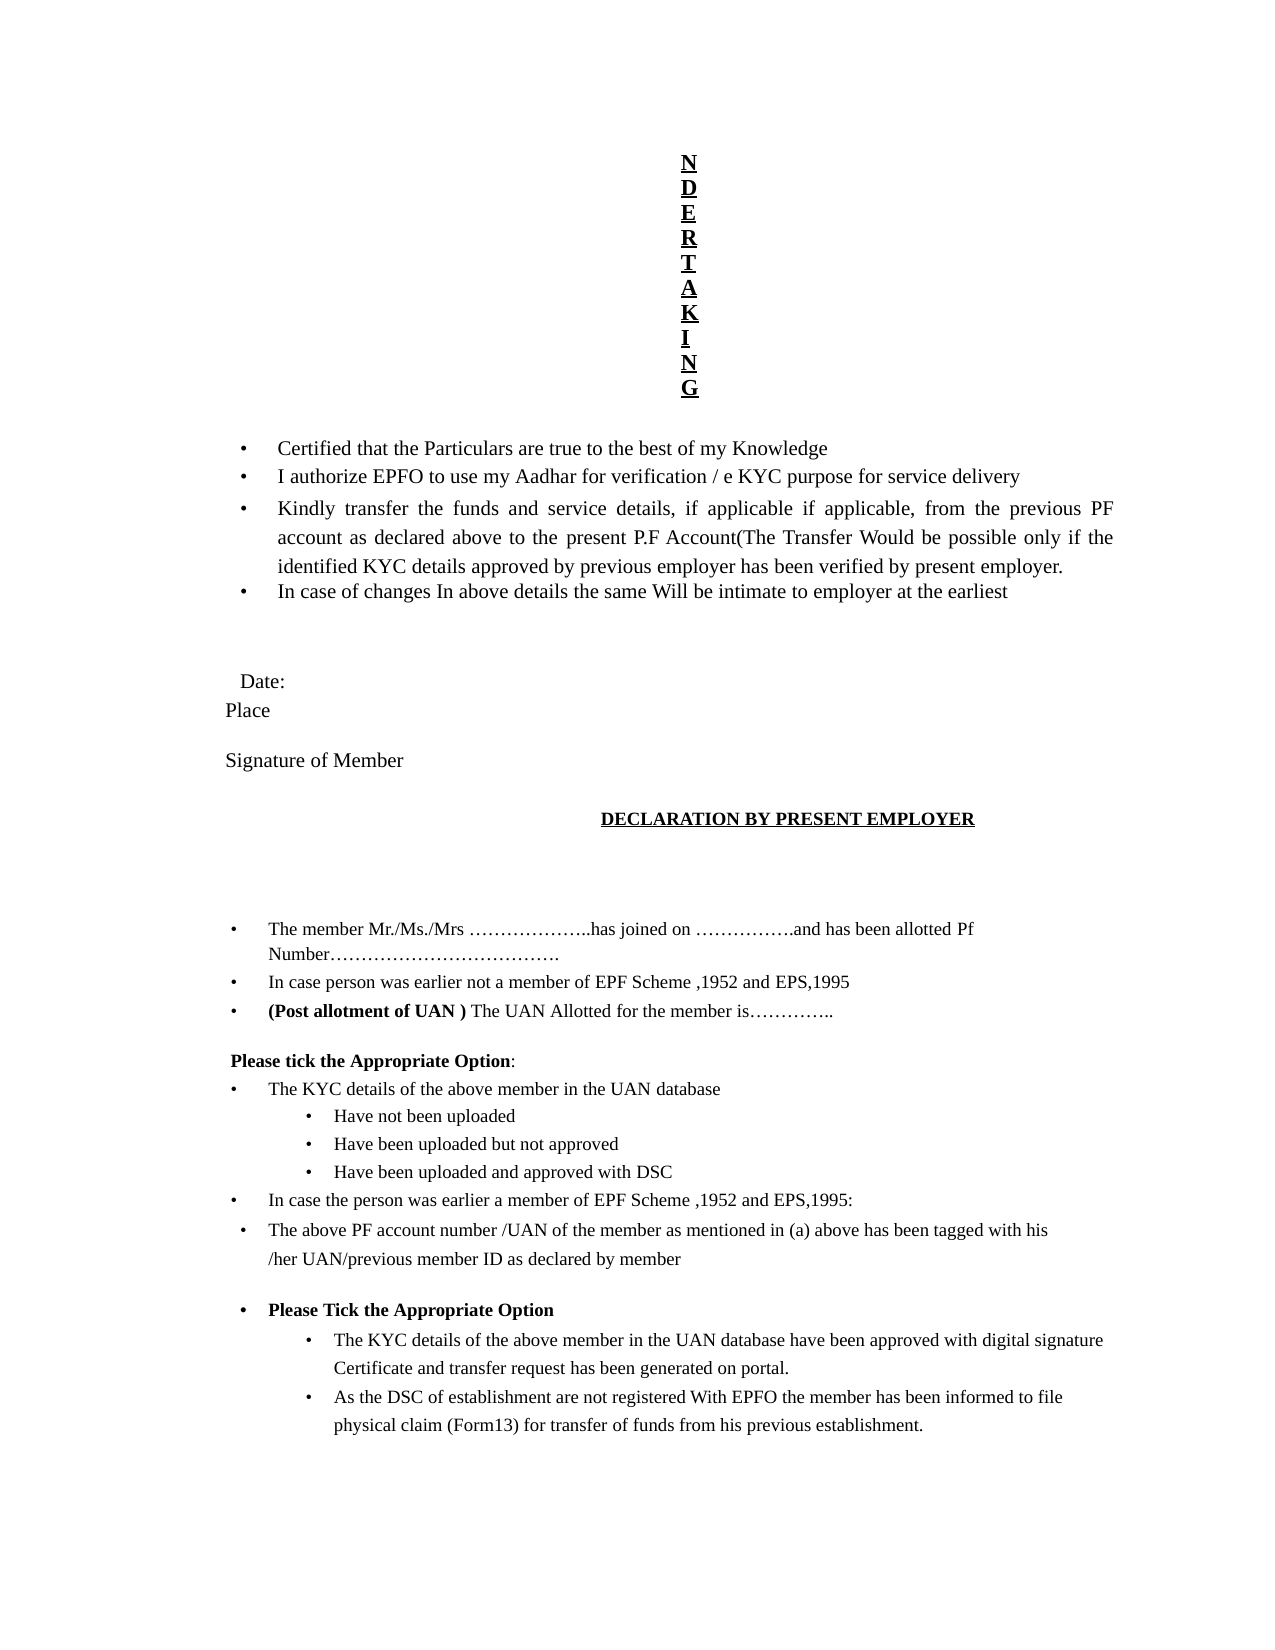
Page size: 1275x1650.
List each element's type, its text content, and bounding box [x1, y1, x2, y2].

list Please Tick the Appropriate Option [240, 1296, 1125, 1321]
list Kindly transfer the funds and service details, if applicable if applicable, from the previous PF account as declared above to the present P.F Account(The Transfer Would be possible only if the identified KYC details approved by previous employer has been verified by present employer. [240, 493, 1115, 579]
list Have been uploaded and approved with DSC [305, 1158, 1125, 1183]
list Have not been uploaded [305, 1103, 1125, 1128]
text Place Signature of Member [225, 697, 1125, 772]
list I authorize EPFO to use my Aadhar for verification / e KYC purpose for service delivery [240, 464, 1125, 489]
list As the DSC of establishment are not registered With EPFO the member has been informed to file physical claim (Form13) for transfer of funds from his previous establishment. [305, 1381, 1114, 1437]
text DECLARATION BY PRESENT EMPLOYER [601, 805, 1125, 830]
list The KYC details of the above member in the UAN database have been approved with digital signature Certificate and transfer request has been generated on portal. [305, 1324, 1111, 1381]
list In case person was earlier not a member of EPF Scheme ,1952 and EPS,1995 [230, 969, 1125, 994]
text Please tick the Appropriate Option: [230, 1047, 1125, 1072]
list Certified that the Particulars are true to the best of my Knowledge [240, 435, 1125, 460]
list In case of changes In above details the same Will be intimate to employer at the earliest [240, 579, 1125, 604]
list The member Mr./Ms./Mrs ………………..has joined on …………….and has been allotted Pf Number………………………………. [230, 916, 1125, 966]
list The above PF account number /UAN of the member as mentioned in (a) above has been tagged with his /her UAN/previous member ID as declared by member [240, 1214, 1082, 1271]
list Have been uploaded but not approved [305, 1130, 1125, 1155]
list In case the person was earlier a member of EPF Scheme ,1952 and EPS,1995: [230, 1186, 1125, 1211]
list (Post allotment of UAN ) The UAN Allotted for the member is………….. [230, 997, 1125, 1022]
text Date: [240, 668, 1125, 693]
list The KYC details of the above member in the UAN database [230, 1075, 1125, 1100]
